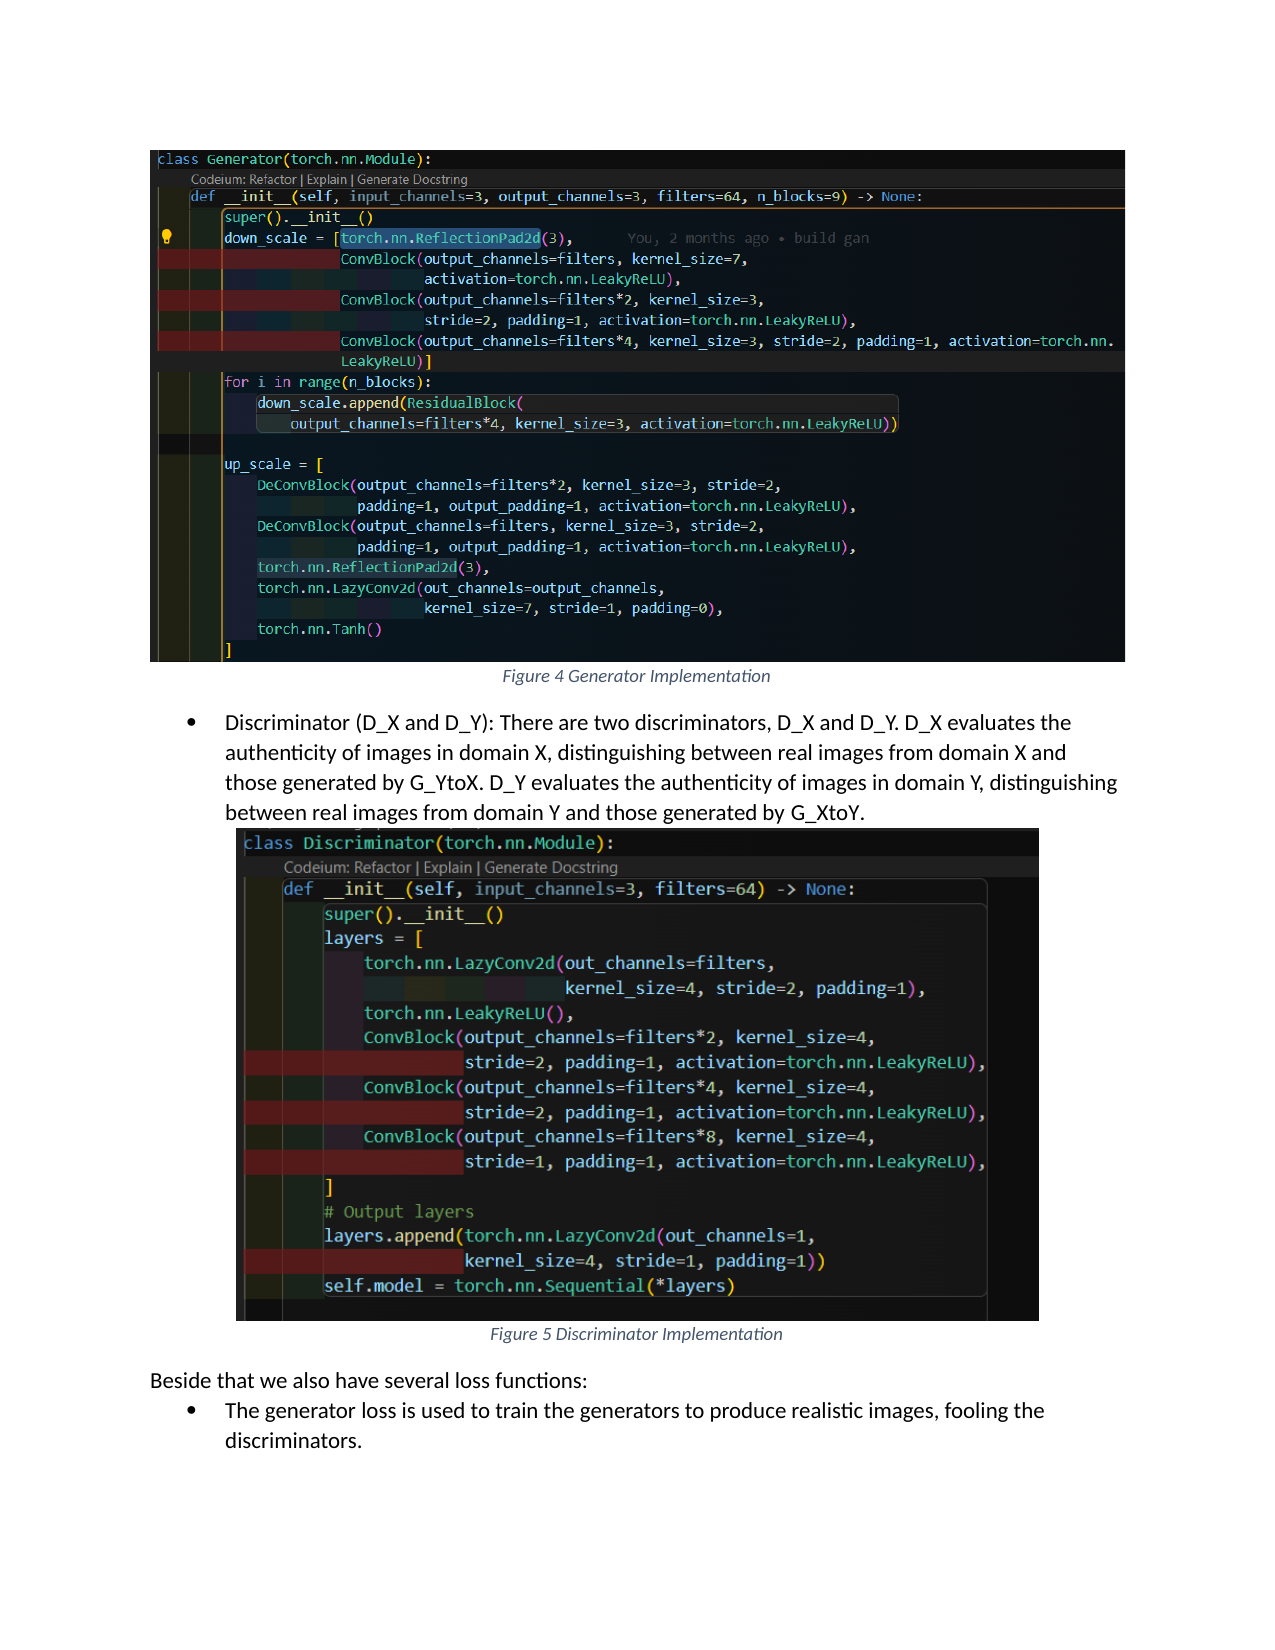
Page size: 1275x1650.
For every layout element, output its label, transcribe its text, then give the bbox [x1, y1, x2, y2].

list Discriminator (D_X and D_Y): There are two discriminators, D_X and D_Y. D_X evaluates the authenticity of images in domain X, distinguishing between real images from domain X and those generated by G_YtoX. D_Y evaluates the authenticity of images in domain Y, distinguishing between real images from domain Y and those generated by G_XtoY. [187, 708, 1125, 826]
list The generator loss is used to train the generators to produce realistic images, fooling the discriminators. [187, 1396, 1125, 1454]
picture [236, 828, 1039, 1321]
text Beside that we also have several loss functions: [150, 1366, 1125, 1394]
picture [150, 150, 1125, 662]
